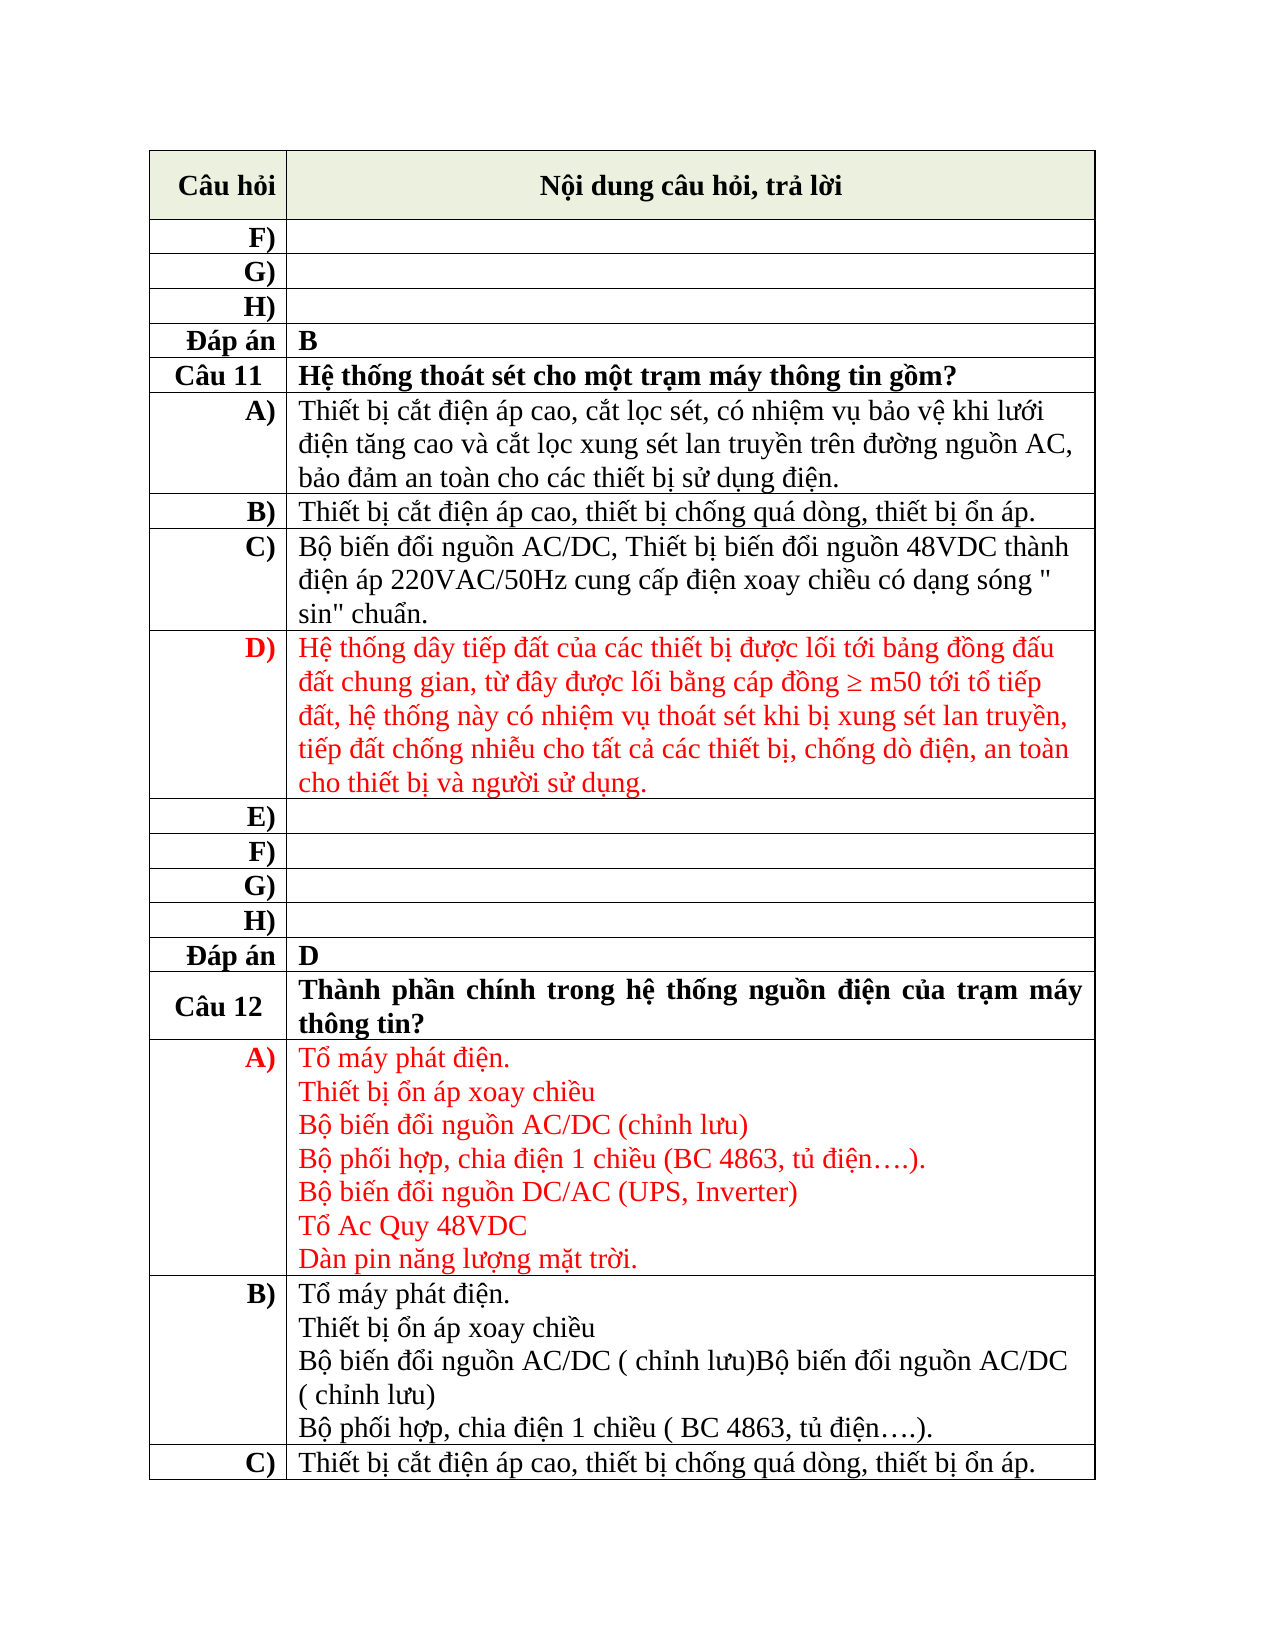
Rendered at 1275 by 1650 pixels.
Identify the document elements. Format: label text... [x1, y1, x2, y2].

table_cell [287, 254, 1094, 288]
table_cell [287, 289, 1094, 322]
table_cell G) [150, 869, 286, 902]
table_cell [287, 869, 1094, 902]
table_cell H) [150, 903, 286, 937]
table_cell [287, 799, 1094, 833]
table_cell Câu 11 [150, 358, 286, 392]
table_cell E) [150, 799, 286, 833]
table_cell [287, 834, 1094, 867]
table_cell Thiết bị cắt điện áp cao, thiết bị chống quá dòng, thiết bị ổn áp. [287, 1445, 1094, 1478]
table_cell F) [150, 220, 286, 253]
table_cell [287, 220, 1094, 253]
table_header Nội dung câu hỏi, trả lời [287, 151, 1094, 219]
table_cell Đáp án [150, 938, 286, 971]
table_cell Hệ thống thoát sét cho một trạm máy thông tin gồm? [287, 358, 1094, 392]
table_cell Thiết bị cắt điện áp cao, cắt lọc sét, có nhiệm vụ bảo vệ khi lưới điện tăng cao và cắt lọc xung sét lan truyền trên đường nguồn AC, bảo đảm an toàn cho các thiết bị sử dụng điện. [287, 393, 1094, 493]
table_cell Tổ máy phát điện. Thiết bị ổn áp xoay chiều Bộ biến đổi nguồn AC/DC (chỉnh lưu) Bộ phối hợp, chia điện 1 chiều (BC 4863, tủ điện….). Bộ biến đổi nguồn DC/AC (UPS, Inverter) Tổ Ac Quy 48VDC Dàn pin năng lượng mặt trời. [287, 1040, 1094, 1275]
table_cell F) [150, 834, 286, 867]
table_cell Câu 12 [150, 972, 286, 1039]
table_header Câu hỏi [150, 151, 286, 219]
table_cell Bộ biến đổi nguồn AC/DC, Thiết bị biến đổi nguồn 48VDC thành điện áp 220VAC/50Hz cung cấp điện xoay chiều có dạng sóng " sin" chuẩn. [287, 529, 1094, 629]
table_cell [287, 903, 1094, 937]
table_cell G) [150, 254, 286, 288]
table_cell B [287, 324, 1094, 357]
table_cell Hệ thống dây tiếp đất của các thiết bị được lối tới bảng đồng đấu đất chung gian, từ đây được lối bằng cáp đồng ≥ m50 tới tổ tiếp đất, hệ thống này có nhiệm vụ thoát sét khi bị xung sét lan truyền, tiếp đất chống nhiễu cho tất cả các thiết bị, chống dò điện, an toàn cho thiết bị và người sử dụng. [287, 631, 1094, 798]
table_cell A) [150, 393, 286, 493]
table_cell Tổ máy phát điện. Thiết bị ổn áp xoay chiều Bộ biến đổi nguồn AC/DC ( chỉnh lưu)Bộ biến đổi nguồn AC/DC ( chỉnh lưu) Bộ phối hợp, chia điện 1 chiều ( BC 4863, tủ điện….). [287, 1276, 1094, 1444]
table_cell A) [150, 1040, 286, 1275]
table_cell D) [150, 631, 286, 798]
table_cell B) [150, 494, 286, 528]
table_cell H) [150, 289, 286, 322]
table_cell Thiết bị cắt điện áp cao, thiết bị chống quá dòng, thiết bị ổn áp. [287, 494, 1094, 528]
table_cell Đáp án [150, 324, 286, 357]
table_cell Thành phần chính trong hệ thống nguồn điện của trạm máy thông tin? [287, 972, 1094, 1039]
table_cell C) [150, 529, 286, 629]
table_cell D [287, 938, 1094, 971]
table_cell B) [150, 1276, 286, 1444]
table_cell C) [150, 1445, 286, 1478]
